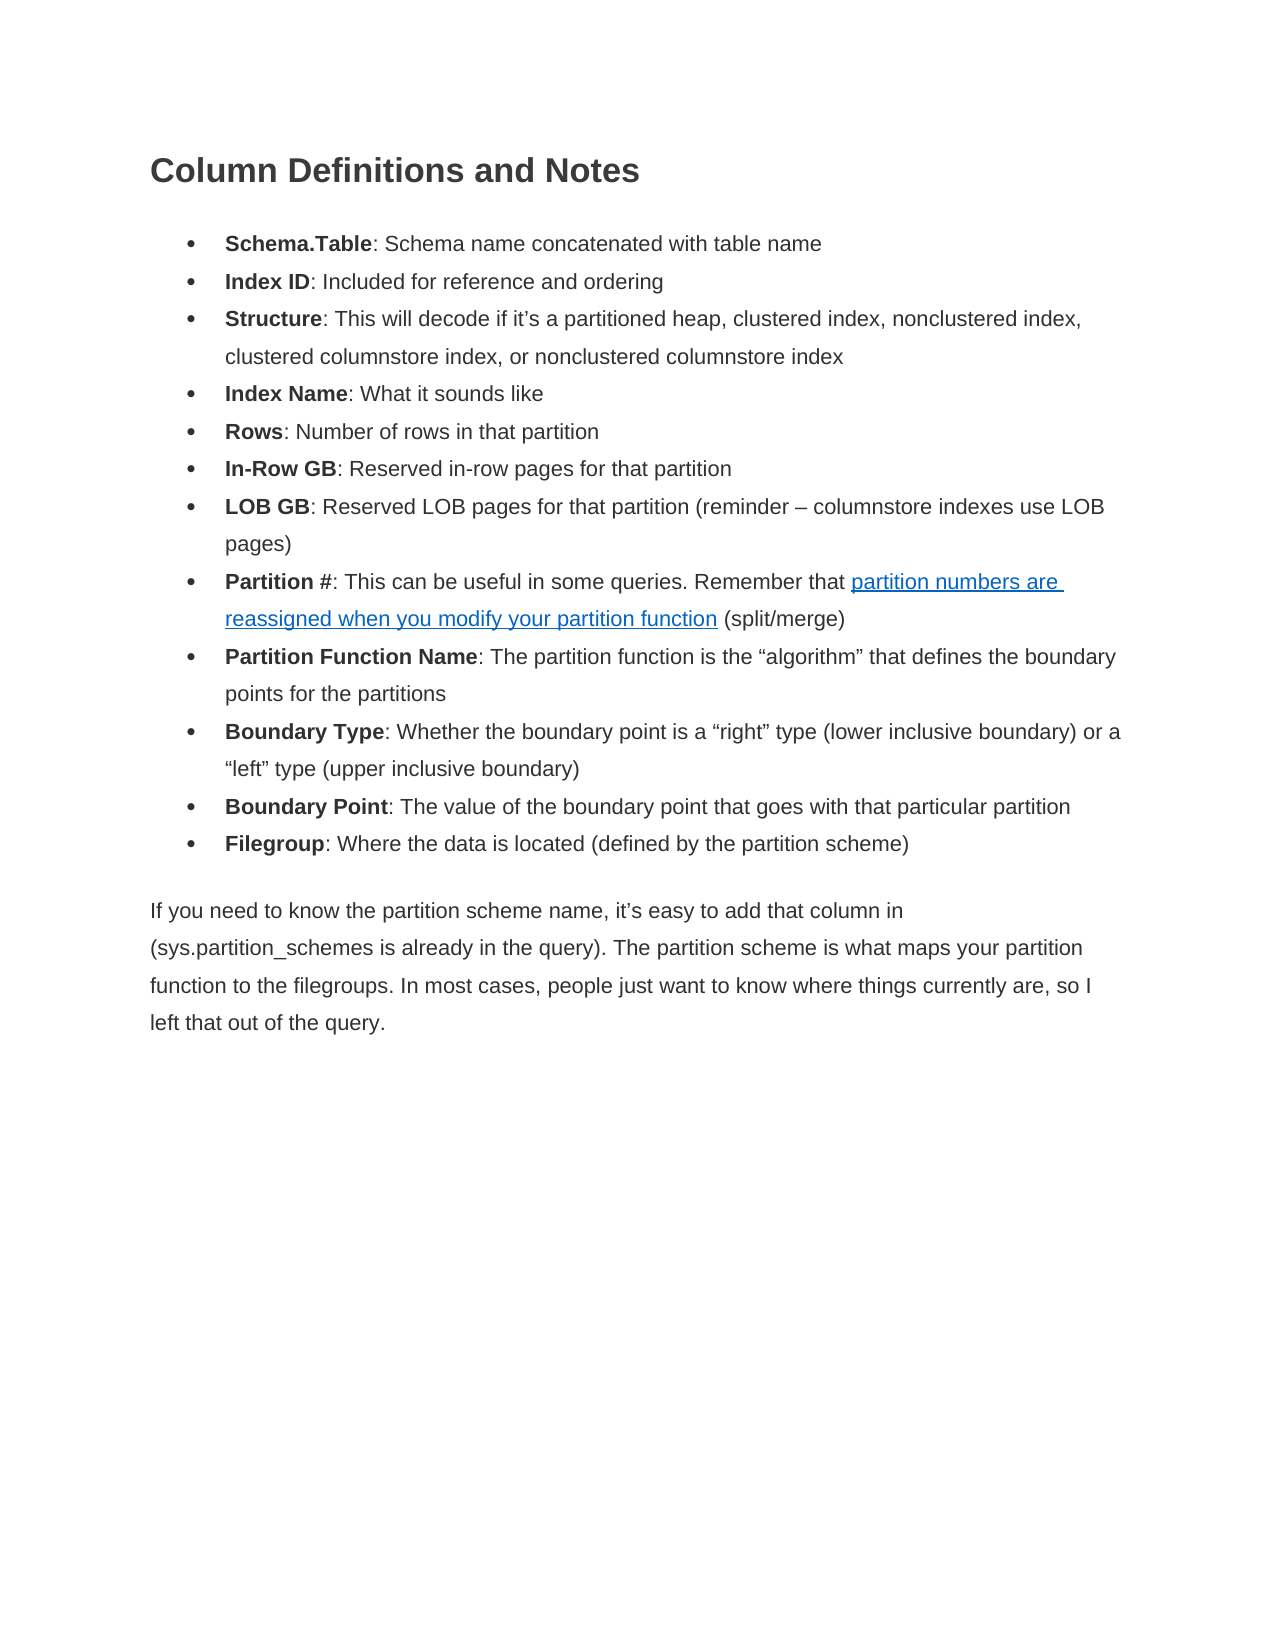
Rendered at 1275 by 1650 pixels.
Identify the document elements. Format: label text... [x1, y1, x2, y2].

list Structure: This will decode if it’s a partitioned heap, clustered index, nonclustered index, clustered columnstore index, or nonclustered columnstore index [187, 294, 1125, 369]
subtitle Column Definitions and Notes [150, 150, 1125, 189]
list Partition #: This can be useful in some queries. Remember that partition numbers are reassigned when you modify your partition function (split/merge) [187, 556, 1125, 631]
text If you need to know the partition scheme name, it’s easy to add that column in (sys.partition_schemes is already in the query). The partition scheme is what maps your partition function to the filegroups. In most cases, people just want to know where things currently are, so I left that out of the query. [150, 885, 1125, 1035]
list Schema.Table: Schema name concatenated with table name [187, 219, 1125, 256]
list Filegroup: Where the data is located (defined by the partition scheme) [187, 819, 1125, 856]
list Boundary Type: Whether the boundary point is a “right” type (lower inclusive boundary) or a “left” type (upper inclusive boundary) [187, 706, 1125, 781]
list Partition Function Name: The partition function is the “algorithm” that defines the boundary points for the partitions [187, 631, 1125, 706]
list Rows: Number of rows in that partition [187, 406, 1125, 444]
list LOB GB: Reserved LOB pages for that partition (reminder – columnstore indexes use LOB pages) [187, 481, 1125, 556]
list Index Name: What it sounds like [187, 369, 1125, 406]
list Index ID: Included for reference and ordering [187, 256, 1125, 294]
list Boundary Point: The value of the boundary point that goes with that particular partition [187, 781, 1125, 819]
list In-Row GB: Reserved in-row pages for that partition [187, 444, 1125, 481]
